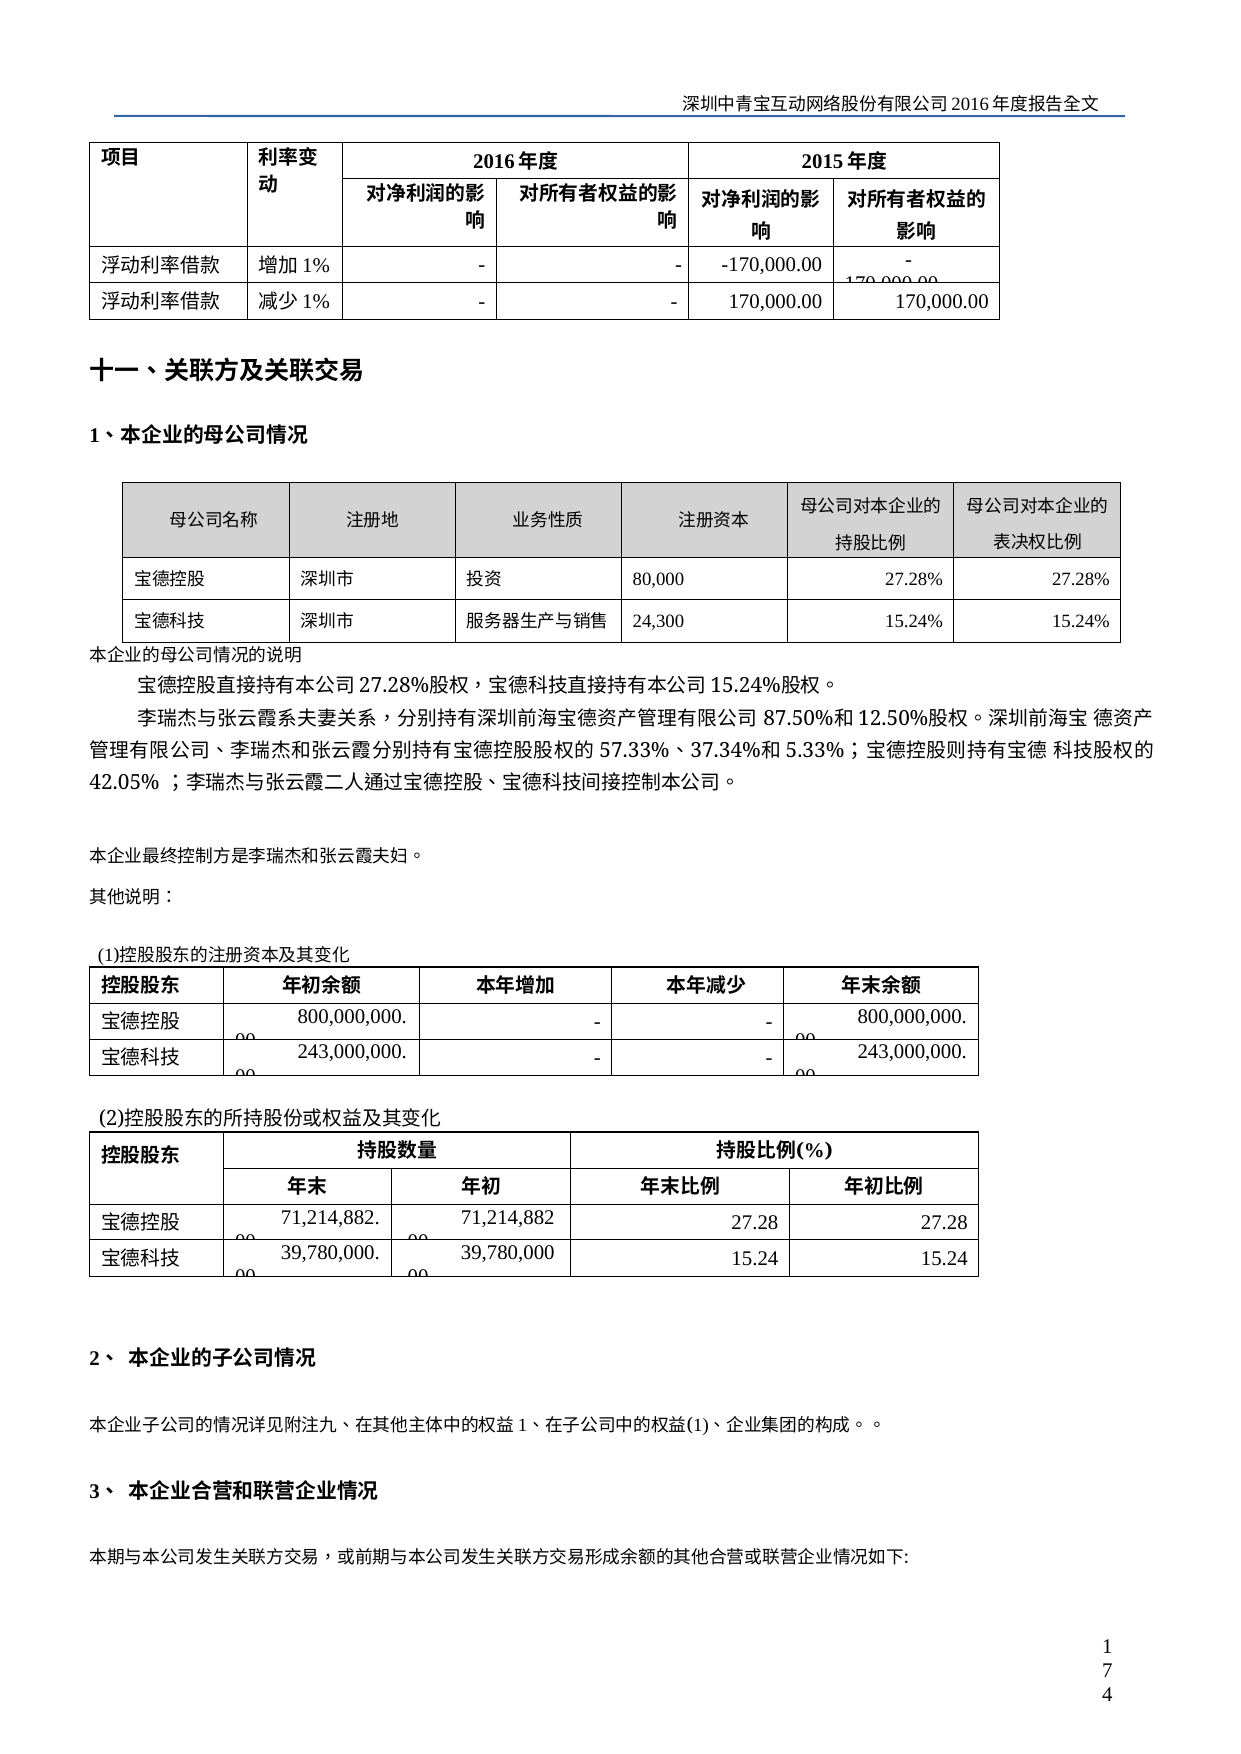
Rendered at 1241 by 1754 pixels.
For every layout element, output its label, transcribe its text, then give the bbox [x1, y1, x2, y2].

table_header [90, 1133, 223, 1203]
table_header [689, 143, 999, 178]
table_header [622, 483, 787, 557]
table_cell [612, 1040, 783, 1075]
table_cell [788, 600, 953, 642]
text 十一、关联方及关联交易 [89, 353, 1154, 387]
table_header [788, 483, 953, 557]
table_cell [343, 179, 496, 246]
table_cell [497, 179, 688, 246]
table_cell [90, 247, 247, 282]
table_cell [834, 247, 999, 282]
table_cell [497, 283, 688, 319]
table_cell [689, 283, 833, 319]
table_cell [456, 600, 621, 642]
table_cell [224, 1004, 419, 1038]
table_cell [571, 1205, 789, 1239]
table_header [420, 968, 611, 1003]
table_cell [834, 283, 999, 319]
text 本企业最终控制方是李瑞杰和张云霞夫妇。 [89, 844, 1154, 868]
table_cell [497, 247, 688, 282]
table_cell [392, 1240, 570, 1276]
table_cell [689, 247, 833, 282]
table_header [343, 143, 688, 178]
text (1)控股股东的注册资本及其变化 [98, 942, 1154, 966]
text 本企业子公司的情况详见附注九、在其他主体中的权益1、在子公司中的权益(1)、企业集团的构成。。 [89, 1411, 1154, 1437]
text 其他说明： [89, 885, 1154, 909]
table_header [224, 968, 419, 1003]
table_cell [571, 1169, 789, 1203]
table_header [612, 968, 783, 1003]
text 2、 本企业的子公司情况 [89, 1343, 1154, 1372]
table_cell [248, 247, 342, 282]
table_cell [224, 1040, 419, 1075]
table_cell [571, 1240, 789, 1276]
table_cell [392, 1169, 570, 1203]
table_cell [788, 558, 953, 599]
text 3、 本企业合营和联营企业情况 [89, 1476, 1154, 1505]
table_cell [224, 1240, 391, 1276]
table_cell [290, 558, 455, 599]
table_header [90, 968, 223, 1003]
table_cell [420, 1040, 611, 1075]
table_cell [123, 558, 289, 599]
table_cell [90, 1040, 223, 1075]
text 李瑞杰与张云霞系夫妻关系，分别持有深圳前海宝德资产管理有限公司87.50%和12.50%股权。深圳前海宝 德资产管理有限公司、李瑞杰和张云霞分别持有宝德控股股权的57.33%、37.34%和5.33%；宝德控股则持有宝德 科技股权的42.05% ；李瑞杰与张云霞二人通过宝德控股、宝德科技间接控制本公司。 [89, 699, 1154, 796]
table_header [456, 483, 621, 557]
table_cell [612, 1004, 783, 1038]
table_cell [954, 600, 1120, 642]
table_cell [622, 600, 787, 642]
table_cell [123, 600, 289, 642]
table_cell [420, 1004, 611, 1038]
text 宝德控股直接持有本公司27.28%股权，宝德科技直接持有本公司15.24%股权。 [89, 667, 1154, 699]
text 本期与本公司发生关联方交易，或前期与本公司发生关联方交易形成余额的其他合营或联营企业情况如下: [89, 1544, 1154, 1568]
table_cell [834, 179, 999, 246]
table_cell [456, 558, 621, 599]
text (2)控股股东的所持股份或权益及其变化 [98, 1103, 1154, 1131]
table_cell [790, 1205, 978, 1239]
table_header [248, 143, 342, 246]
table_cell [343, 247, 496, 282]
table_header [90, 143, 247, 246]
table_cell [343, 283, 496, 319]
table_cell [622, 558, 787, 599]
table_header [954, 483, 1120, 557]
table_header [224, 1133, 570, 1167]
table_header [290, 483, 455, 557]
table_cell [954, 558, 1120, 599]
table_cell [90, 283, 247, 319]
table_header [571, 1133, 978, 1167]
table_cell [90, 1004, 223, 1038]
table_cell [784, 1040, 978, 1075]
text 1、本企业的母公司情况 [89, 420, 1154, 449]
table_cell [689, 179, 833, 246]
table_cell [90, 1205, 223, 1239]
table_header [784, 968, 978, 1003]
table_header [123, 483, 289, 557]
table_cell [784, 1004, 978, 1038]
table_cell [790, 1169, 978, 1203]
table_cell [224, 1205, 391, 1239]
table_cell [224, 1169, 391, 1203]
text 本企业的母公司情况的说明 [89, 643, 1154, 667]
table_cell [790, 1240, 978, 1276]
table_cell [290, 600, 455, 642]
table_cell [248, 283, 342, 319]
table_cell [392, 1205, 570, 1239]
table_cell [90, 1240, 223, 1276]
